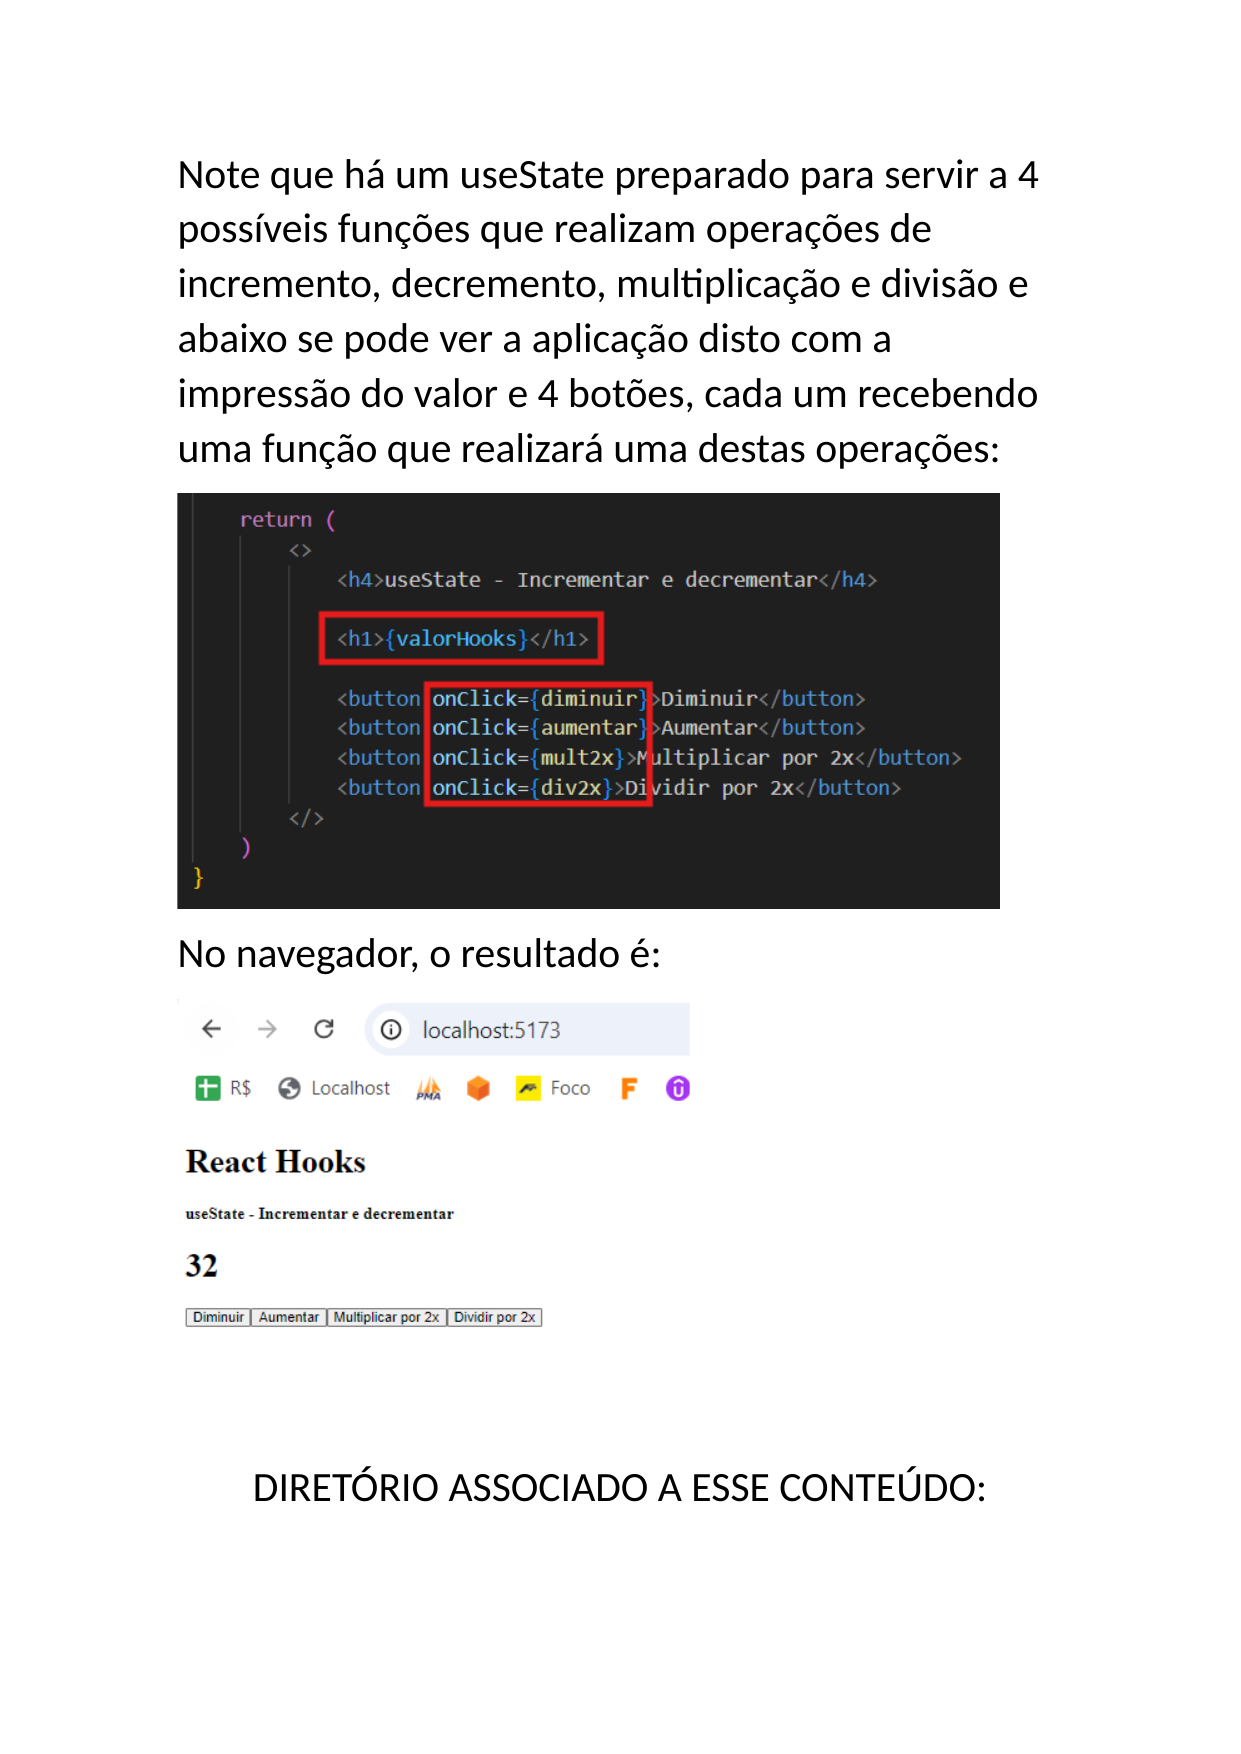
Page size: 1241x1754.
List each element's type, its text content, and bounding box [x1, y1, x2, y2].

text No navegador, o resultado é: [177, 927, 1063, 978]
picture [177, 999, 690, 1371]
text Note que há um useState preparado para servir a 4 possíveis funções que realizam operações de incremento, decremento, multiplicação e divisão e abaixo se pode ver a aplicação disto com a impressão do valor e 4 botões, cada um recebendo uma função que realizará uma destas operações: [177, 148, 1063, 473]
text DIRETÓRIO ASSOCIADO A ESSE CONTEÚDO: [177, 1461, 1063, 1512]
picture [177, 493, 1000, 909]
